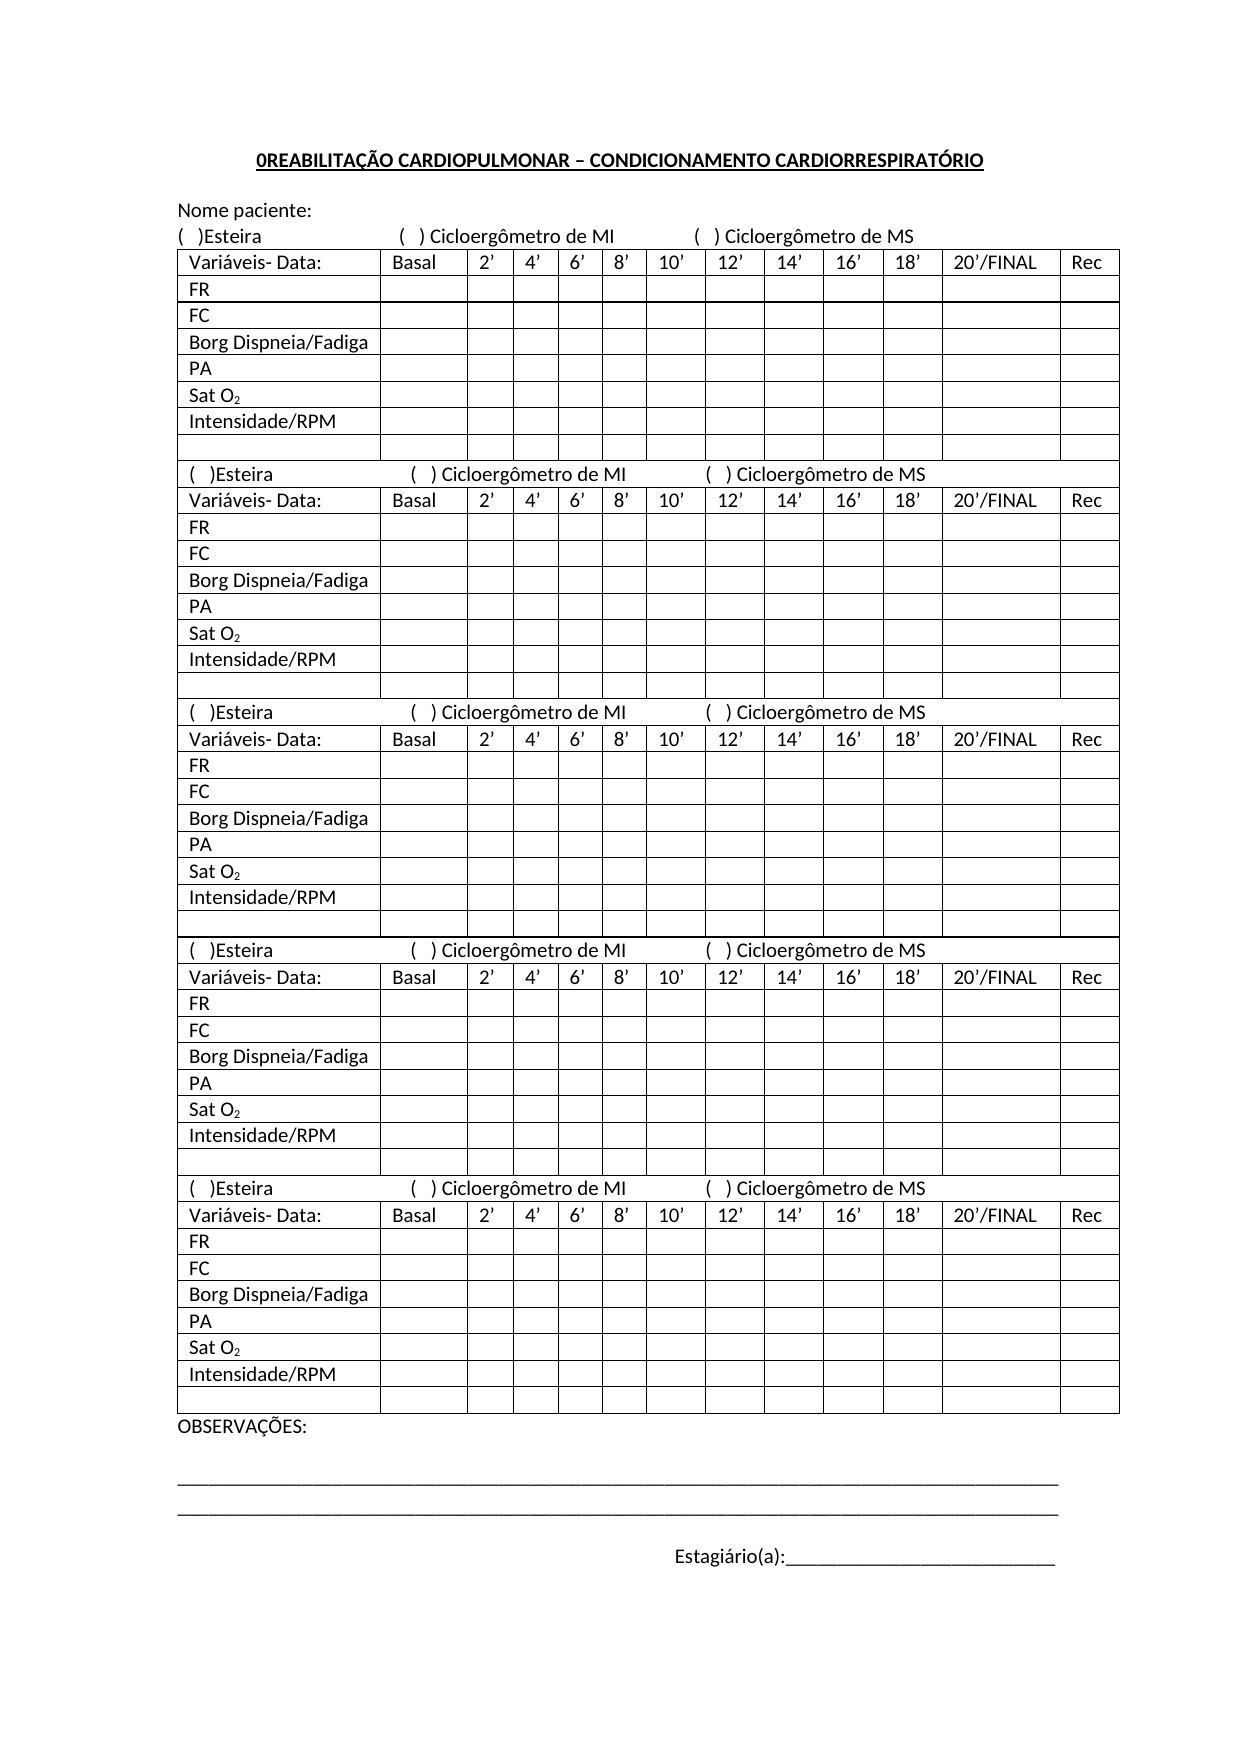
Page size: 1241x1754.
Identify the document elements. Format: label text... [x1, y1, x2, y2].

table_cell [381, 1070, 467, 1095]
table_cell [765, 858, 823, 883]
table_header 12’ [706, 250, 764, 275]
table_cell [468, 1387, 513, 1413]
table_cell [603, 1361, 646, 1386]
table_cell [559, 541, 602, 566]
table_cell FR [178, 990, 380, 1016]
table_cell [647, 1123, 705, 1148]
table_cell [765, 541, 823, 566]
table_cell [468, 620, 513, 645]
table_cell [884, 514, 942, 539]
table_cell [943, 1255, 1060, 1280]
table_cell 8’ [603, 726, 646, 751]
table_cell [381, 567, 467, 592]
table_cell [559, 805, 602, 831]
table_cell [647, 990, 705, 1016]
table_cell [765, 1017, 823, 1042]
table_cell [559, 1334, 602, 1360]
table_cell 18’ [884, 1202, 942, 1227]
table_cell [706, 1308, 764, 1333]
table_cell [824, 990, 883, 1016]
table_cell [468, 329, 513, 354]
table_cell [824, 1149, 883, 1174]
table_header Variáveis- Data: [178, 250, 380, 275]
table_cell [824, 1334, 883, 1360]
table_cell 12’ [706, 726, 764, 751]
table_cell 16’ [824, 488, 883, 513]
table_cell [468, 1096, 513, 1122]
table_cell [765, 355, 823, 381]
table_cell [765, 1149, 823, 1174]
table_cell [943, 382, 1060, 407]
table_cell PA [178, 1070, 380, 1095]
table_header 2’ [468, 250, 513, 275]
table_cell [765, 567, 823, 592]
table_cell [603, 276, 646, 301]
table_cell [706, 382, 764, 407]
table_cell [824, 514, 883, 539]
table_cell FR [178, 752, 380, 778]
table_cell [468, 1070, 513, 1095]
table_cell [647, 382, 705, 407]
table_cell [884, 1255, 942, 1280]
table_cell [381, 752, 467, 778]
table_cell 10’ [647, 1202, 705, 1227]
table_cell [603, 1308, 646, 1333]
table_cell [559, 779, 602, 804]
table_cell 12’ [706, 964, 764, 989]
table_cell [943, 1149, 1060, 1174]
table_cell PA [178, 832, 380, 857]
table_cell ( )Esteira ( ) Cicloergômetro de MI ( ) Cicloergômetro de MS [178, 461, 1119, 487]
table_cell [514, 567, 558, 592]
table_cell [514, 594, 558, 619]
table_cell Borg Dispneia/Fadiga [178, 329, 380, 354]
table_cell [824, 1043, 883, 1069]
text ( )Esteira ( ) Cicloergômetro de MI ( ) Cicloergômetro de MS [177, 223, 1063, 248]
table_cell [468, 408, 513, 434]
table_cell [884, 435, 942, 460]
table_cell [647, 1229, 705, 1254]
table_cell [1061, 1123, 1119, 1148]
table_cell [647, 1308, 705, 1333]
text Nome paciente: [177, 198, 1063, 223]
table_cell [647, 1334, 705, 1360]
table_cell [559, 1149, 602, 1174]
table_cell Variáveis- Data: [178, 726, 380, 751]
table_cell Sat O2 [178, 620, 380, 645]
table_cell [647, 911, 705, 936]
table_cell [884, 1229, 942, 1254]
table_cell Borg Dispneia/Fadiga [178, 1281, 380, 1307]
table_cell [559, 435, 602, 460]
table_cell [765, 435, 823, 460]
table_cell [765, 1123, 823, 1148]
table_cell [514, 276, 558, 301]
table_cell 18’ [884, 964, 942, 989]
table_cell [559, 673, 602, 698]
table_cell [706, 541, 764, 566]
table_cell FR [178, 1229, 380, 1254]
table_cell [514, 1255, 558, 1280]
table_header 16’ [824, 250, 883, 275]
table_cell [381, 541, 467, 566]
table_cell 14’ [765, 1202, 823, 1227]
table_cell [1061, 355, 1119, 381]
table_cell Rec [1061, 964, 1119, 989]
table_cell [514, 673, 558, 698]
table_cell 4’ [514, 1202, 558, 1227]
table_cell [943, 673, 1060, 698]
table_cell [884, 673, 942, 698]
table_cell Borg Dispneia/Fadiga [178, 567, 380, 592]
table_cell [603, 594, 646, 619]
table_cell 16’ [824, 726, 883, 751]
table_cell 16’ [824, 1202, 883, 1227]
table_cell [1061, 752, 1119, 778]
table_cell [559, 1096, 602, 1122]
table_cell [559, 1070, 602, 1095]
table_cell [824, 779, 883, 804]
table_cell Sat O2 [178, 382, 380, 407]
table_cell [1061, 1334, 1119, 1360]
table_cell [824, 1070, 883, 1095]
table_cell [559, 858, 602, 883]
table_cell [559, 1255, 602, 1280]
table_cell [765, 1308, 823, 1333]
table_cell [647, 567, 705, 592]
table_cell [765, 1361, 823, 1386]
table_cell [1061, 832, 1119, 857]
table_cell [468, 752, 513, 778]
table_cell [381, 382, 467, 407]
table_cell [765, 752, 823, 778]
table_cell [468, 355, 513, 381]
table_cell [381, 1123, 467, 1148]
table_cell [514, 1043, 558, 1069]
table_cell [647, 1070, 705, 1095]
table_cell 20’/FINAL [943, 1202, 1060, 1227]
table_cell [603, 911, 646, 936]
table_cell [559, 276, 602, 301]
table_cell [381, 646, 467, 672]
table_cell [603, 1123, 646, 1148]
table_cell Variáveis- Data: [178, 964, 380, 989]
table_cell [514, 303, 558, 328]
table_cell [884, 567, 942, 592]
table_cell [178, 1149, 380, 1174]
table_cell [1061, 1308, 1119, 1333]
table_cell [943, 832, 1060, 857]
table_cell ( )Esteira ( ) Cicloergômetro de MI ( ) Cicloergômetro de MS [178, 938, 1119, 963]
table_cell 2’ [468, 1202, 513, 1227]
table_cell [559, 408, 602, 434]
table_cell [647, 276, 705, 301]
table_cell [765, 1070, 823, 1095]
table_cell [706, 276, 764, 301]
table_cell [514, 382, 558, 407]
table_cell [943, 805, 1060, 831]
table_cell 4’ [514, 726, 558, 751]
table_cell [381, 594, 467, 619]
table_cell FC [178, 303, 380, 328]
table_cell FR [178, 514, 380, 539]
table_cell [647, 1281, 705, 1307]
table_cell Sat O2 [178, 858, 380, 883]
table_cell [468, 779, 513, 804]
table_cell [943, 911, 1060, 936]
table_cell [468, 1308, 513, 1333]
table_cell [884, 541, 942, 566]
table_cell [468, 594, 513, 619]
table_cell [884, 355, 942, 381]
table_cell [381, 1017, 467, 1042]
table_cell [603, 990, 646, 1016]
table_cell [468, 382, 513, 407]
table_cell [943, 1229, 1060, 1254]
table_cell [603, 646, 646, 672]
table_cell [706, 1096, 764, 1122]
table_cell [514, 911, 558, 936]
table_cell [943, 541, 1060, 566]
table_cell [1061, 435, 1119, 460]
table_cell [943, 752, 1060, 778]
table_cell [514, 1308, 558, 1333]
table_cell [943, 514, 1060, 539]
table_header 14’ [765, 250, 823, 275]
table_cell [603, 567, 646, 592]
table_cell [603, 832, 646, 857]
table_cell Sat O2 [178, 1096, 380, 1122]
table_cell [647, 1043, 705, 1069]
table_header 4’ [514, 250, 558, 275]
table_cell [381, 1096, 467, 1122]
table_cell [943, 1096, 1060, 1122]
table_cell [1061, 646, 1119, 672]
table_cell Basal [381, 488, 467, 513]
table_cell [559, 1281, 602, 1307]
table_cell 2’ [468, 964, 513, 989]
table_cell [943, 276, 1060, 301]
table_cell [559, 514, 602, 539]
table_cell FC [178, 541, 380, 566]
table_cell [824, 1229, 883, 1254]
table_cell [706, 1361, 764, 1386]
table_cell [1061, 805, 1119, 831]
table_cell [559, 646, 602, 672]
table_cell [514, 514, 558, 539]
table_cell [943, 1387, 1060, 1413]
table_cell [943, 1334, 1060, 1360]
table_cell [603, 1070, 646, 1095]
table_cell [647, 752, 705, 778]
table_cell [765, 1334, 823, 1360]
table_cell PA [178, 594, 380, 619]
table_cell Intensidade/RPM [178, 885, 380, 910]
table_cell 8’ [603, 964, 646, 989]
table_cell PA [178, 355, 380, 381]
table_cell [824, 620, 883, 645]
table_cell [765, 1255, 823, 1280]
table_cell [943, 303, 1060, 328]
table_cell [468, 646, 513, 672]
table_cell [603, 858, 646, 883]
table_cell [514, 885, 558, 910]
table_cell [824, 1361, 883, 1386]
table_cell [706, 1255, 764, 1280]
table_cell [381, 620, 467, 645]
table_cell [706, 911, 764, 936]
table_cell [943, 329, 1060, 354]
table_cell [706, 514, 764, 539]
table_cell [381, 673, 467, 698]
table_cell [824, 1255, 883, 1280]
table_cell [1061, 911, 1119, 936]
table_cell [381, 1043, 467, 1069]
table_cell [559, 752, 602, 778]
table_cell [559, 567, 602, 592]
table_cell [706, 832, 764, 857]
table_cell [706, 594, 764, 619]
table_cell [381, 408, 467, 434]
table_cell [647, 329, 705, 354]
table_cell [824, 911, 883, 936]
table_cell [765, 514, 823, 539]
table_cell [647, 303, 705, 328]
table_cell [468, 276, 513, 301]
table_cell Variáveis- Data: [178, 1202, 380, 1227]
table_cell [468, 1229, 513, 1254]
table_cell [468, 805, 513, 831]
table_cell [824, 1308, 883, 1333]
table_cell [943, 646, 1060, 672]
table_cell [824, 673, 883, 698]
table_cell [1061, 1229, 1119, 1254]
text Estagiário(a):__________________________ [177, 1543, 1063, 1568]
table_cell [468, 990, 513, 1016]
table_cell [884, 1043, 942, 1069]
table_cell [943, 1043, 1060, 1069]
table_cell Variáveis- Data: [178, 488, 380, 513]
table_cell [559, 911, 602, 936]
table_cell [943, 858, 1060, 883]
table_cell [706, 752, 764, 778]
table_cell Intensidade/RPM [178, 408, 380, 434]
table_cell [706, 646, 764, 672]
table_cell [559, 1043, 602, 1069]
table_cell [178, 911, 380, 936]
table_cell [603, 779, 646, 804]
table_cell [706, 329, 764, 354]
table_cell [468, 1043, 513, 1069]
table_cell [603, 805, 646, 831]
table_cell [884, 646, 942, 672]
table_cell 6’ [559, 1202, 602, 1227]
table_cell [884, 885, 942, 910]
table_cell [514, 1096, 558, 1122]
table_cell [514, 646, 558, 672]
table_cell [514, 990, 558, 1016]
table_cell [514, 805, 558, 831]
table_cell [884, 911, 942, 936]
table_cell FC [178, 1017, 380, 1042]
table_cell [706, 885, 764, 910]
table_cell [514, 620, 558, 645]
table_cell [765, 1387, 823, 1413]
table_cell [514, 435, 558, 460]
table_cell [1061, 1043, 1119, 1069]
table_cell [647, 1149, 705, 1174]
table_cell 8’ [603, 1202, 646, 1227]
table_cell [514, 1361, 558, 1386]
table_cell [706, 1229, 764, 1254]
table_cell [381, 1387, 467, 1413]
table_cell [706, 408, 764, 434]
table_cell Intensidade/RPM [178, 646, 380, 672]
table_cell [1061, 1070, 1119, 1095]
table_cell FC [178, 1255, 380, 1280]
table_cell [884, 832, 942, 857]
table_cell [884, 276, 942, 301]
table_cell [514, 541, 558, 566]
table_cell [514, 408, 558, 434]
table_cell Rec [1061, 488, 1119, 513]
table_cell [468, 1149, 513, 1174]
table_cell [884, 1149, 942, 1174]
table_cell [1061, 514, 1119, 539]
table_cell [381, 858, 467, 883]
table_cell [884, 1281, 942, 1307]
table_cell [381, 832, 467, 857]
table_cell [765, 620, 823, 645]
table_cell Basal [381, 964, 467, 989]
table_cell [559, 355, 602, 381]
table_cell [824, 303, 883, 328]
table_cell [468, 303, 513, 328]
table_cell [381, 990, 467, 1016]
table_cell [1061, 1255, 1119, 1280]
table_cell ( )Esteira ( ) Cicloergômetro de MI ( ) Cicloergômetro de MS [178, 1176, 1119, 1201]
table_cell [884, 858, 942, 883]
table_cell [706, 1334, 764, 1360]
table_cell [1061, 382, 1119, 407]
table_cell [647, 858, 705, 883]
table_cell [381, 1281, 467, 1307]
table_cell [647, 673, 705, 698]
table_cell [824, 408, 883, 434]
table_cell [514, 1123, 558, 1148]
table_cell [884, 329, 942, 354]
table_cell [468, 1255, 513, 1280]
table_cell [824, 1017, 883, 1042]
table_cell [1061, 1387, 1119, 1413]
table_cell 14’ [765, 726, 823, 751]
table_cell [603, 620, 646, 645]
table_cell [381, 1255, 467, 1280]
table_cell [468, 911, 513, 936]
table_cell [381, 805, 467, 831]
table_cell [603, 355, 646, 381]
table_cell 20’/FINAL [943, 488, 1060, 513]
table_cell [943, 1123, 1060, 1148]
table_cell [1061, 1096, 1119, 1122]
table_cell 10’ [647, 726, 705, 751]
table_cell [468, 858, 513, 883]
table_cell [824, 1096, 883, 1122]
table_cell [468, 1281, 513, 1307]
table_cell [706, 779, 764, 804]
table_cell [706, 1017, 764, 1042]
table_cell [824, 858, 883, 883]
table_cell [381, 1361, 467, 1386]
table_cell [603, 1281, 646, 1307]
table_cell [943, 408, 1060, 434]
table_cell [765, 1043, 823, 1069]
table_cell [824, 382, 883, 407]
table_cell [884, 1308, 942, 1333]
table_cell [559, 1387, 602, 1413]
table_cell Rec [1061, 726, 1119, 751]
table_cell [765, 329, 823, 354]
table_cell [1061, 1281, 1119, 1307]
table_cell 2’ [468, 726, 513, 751]
table_cell [884, 1387, 942, 1413]
table_cell [1061, 990, 1119, 1016]
table_cell 20’/FINAL [943, 964, 1060, 989]
table_cell [706, 805, 764, 831]
table_cell [765, 276, 823, 301]
table_cell [884, 408, 942, 434]
table_cell [468, 832, 513, 857]
table_cell [824, 355, 883, 381]
table_cell [381, 779, 467, 804]
table_cell Sat O2 [178, 1334, 380, 1360]
table_cell [765, 911, 823, 936]
table_cell [559, 1123, 602, 1148]
table_cell [559, 990, 602, 1016]
table_cell [765, 1229, 823, 1254]
table_cell Basal [381, 726, 467, 751]
table_cell [468, 541, 513, 566]
table_cell [514, 832, 558, 857]
table_cell [647, 408, 705, 434]
table_cell [824, 1123, 883, 1148]
table_cell [647, 541, 705, 566]
table_cell [468, 567, 513, 592]
table_cell [381, 355, 467, 381]
table_cell [943, 620, 1060, 645]
table_cell [381, 276, 467, 301]
table_cell [765, 779, 823, 804]
table_cell [647, 1017, 705, 1042]
table_cell [514, 1281, 558, 1307]
table_cell 10’ [647, 488, 705, 513]
table_cell [765, 646, 823, 672]
table_cell [943, 1308, 1060, 1333]
table_cell [824, 885, 883, 910]
table_cell [884, 303, 942, 328]
table_cell Rec [1061, 1202, 1119, 1227]
table_cell [647, 646, 705, 672]
table_cell 6’ [559, 964, 602, 989]
table_cell [559, 620, 602, 645]
table_cell [706, 1070, 764, 1095]
table_cell [468, 435, 513, 460]
table_cell [765, 832, 823, 857]
table_cell [884, 382, 942, 407]
table_cell [943, 779, 1060, 804]
table_cell [943, 594, 1060, 619]
table_cell [468, 673, 513, 698]
table_cell [1061, 408, 1119, 434]
table_cell [514, 1070, 558, 1095]
text __________________________________________________________________________________________________________________________________________________________________________ [177, 1464, 1063, 1518]
table_cell [1061, 276, 1119, 301]
table_cell [647, 1096, 705, 1122]
table_cell 16’ [824, 964, 883, 989]
table_cell [824, 276, 883, 301]
table_cell [514, 1229, 558, 1254]
table_cell [884, 1070, 942, 1095]
table_cell [1061, 541, 1119, 566]
table_cell [1061, 673, 1119, 698]
table_cell FC [178, 779, 380, 804]
table_cell 14’ [765, 488, 823, 513]
table_cell [765, 885, 823, 910]
table_cell [603, 885, 646, 910]
table_cell [647, 1361, 705, 1386]
table_cell Intensidade/RPM [178, 1123, 380, 1148]
table_cell [603, 514, 646, 539]
table_cell 12’ [706, 1202, 764, 1227]
table_header 6’ [559, 250, 602, 275]
table_cell [765, 303, 823, 328]
table_cell [884, 1096, 942, 1122]
table_cell 10’ [647, 964, 705, 989]
table_cell [884, 805, 942, 831]
table_cell 6’ [559, 726, 602, 751]
table_cell [381, 303, 467, 328]
table_cell PA [178, 1308, 380, 1333]
table_cell [1061, 567, 1119, 592]
table_cell [603, 1229, 646, 1254]
table_cell [468, 1017, 513, 1042]
table_cell [1061, 1017, 1119, 1042]
table_cell [1061, 620, 1119, 645]
table_cell [824, 752, 883, 778]
table_cell [514, 329, 558, 354]
table_cell [514, 752, 558, 778]
table_cell [765, 382, 823, 407]
table_cell Intensidade/RPM [178, 1361, 380, 1386]
table_cell [943, 567, 1060, 592]
table_cell [706, 1387, 764, 1413]
table_cell [824, 329, 883, 354]
table_cell [647, 435, 705, 460]
table_cell [603, 1387, 646, 1413]
table_cell [706, 567, 764, 592]
table_cell [765, 594, 823, 619]
table_cell [824, 541, 883, 566]
table_cell [765, 990, 823, 1016]
table_cell [884, 1123, 942, 1148]
table_cell [647, 514, 705, 539]
table_cell [706, 1149, 764, 1174]
table_cell [559, 1017, 602, 1042]
table_header 20’/FINAL [943, 250, 1060, 275]
table_cell [381, 1334, 467, 1360]
table_cell [559, 329, 602, 354]
table_cell [514, 858, 558, 883]
table_cell 14’ [765, 964, 823, 989]
table_cell Borg Dispneia/Fadiga [178, 805, 380, 831]
table_cell [559, 1229, 602, 1254]
table_header 18’ [884, 250, 942, 275]
table_cell 18’ [884, 726, 942, 751]
table_cell [884, 990, 942, 1016]
table_header Rec [1061, 250, 1119, 275]
table_cell [1061, 779, 1119, 804]
table_cell [1061, 1149, 1119, 1174]
table_cell FR [178, 276, 380, 301]
table_cell [603, 408, 646, 434]
table_cell [381, 911, 467, 936]
table_cell [603, 382, 646, 407]
table_cell [765, 408, 823, 434]
table_cell [824, 567, 883, 592]
table_cell [647, 805, 705, 831]
table_cell [647, 355, 705, 381]
table_cell [178, 435, 380, 460]
table_cell [514, 1387, 558, 1413]
table_cell [559, 885, 602, 910]
table_cell [381, 1308, 467, 1333]
table_cell [1061, 303, 1119, 328]
table_cell [559, 1361, 602, 1386]
table_cell [381, 885, 467, 910]
table_cell [178, 1387, 380, 1413]
table_cell [943, 435, 1060, 460]
table_cell [884, 1361, 942, 1386]
table_cell [706, 673, 764, 698]
table_cell [603, 541, 646, 566]
table_cell [647, 779, 705, 804]
table_cell [468, 885, 513, 910]
text 0REABILITAÇÃO CARDIOPULMONAR – CONDICIONAMENTO CARDIORRESPIRATÓRIO [177, 148, 1063, 173]
table_cell [603, 673, 646, 698]
table_cell Borg Dispneia/Fadiga [178, 1043, 380, 1069]
table_cell [765, 673, 823, 698]
table_cell 18’ [884, 488, 942, 513]
table_cell [1061, 1361, 1119, 1386]
table_cell [943, 355, 1060, 381]
table_cell [514, 1017, 558, 1042]
table_cell [647, 1387, 705, 1413]
table_cell 6’ [559, 488, 602, 513]
table_cell [381, 329, 467, 354]
table_cell [647, 1255, 705, 1280]
table_cell [824, 646, 883, 672]
table_cell Basal [381, 1202, 467, 1227]
table_cell [603, 329, 646, 354]
table_cell [706, 435, 764, 460]
table_cell [884, 594, 942, 619]
table_cell [559, 594, 602, 619]
table_cell [765, 805, 823, 831]
table_cell [514, 779, 558, 804]
table_cell [824, 435, 883, 460]
table_cell [514, 1149, 558, 1174]
table_cell [468, 514, 513, 539]
table_cell [824, 594, 883, 619]
table_cell [884, 1334, 942, 1360]
table_cell [1061, 885, 1119, 910]
table_cell [1061, 858, 1119, 883]
table_cell [706, 355, 764, 381]
table_cell [559, 382, 602, 407]
table_cell [884, 779, 942, 804]
table_cell [647, 832, 705, 857]
table_cell [943, 885, 1060, 910]
table_cell [381, 435, 467, 460]
table_cell [706, 1123, 764, 1148]
table_cell [706, 620, 764, 645]
table_cell [381, 514, 467, 539]
table_cell [603, 1255, 646, 1280]
table_cell [603, 435, 646, 460]
table_cell [1061, 329, 1119, 354]
table_cell [603, 1017, 646, 1042]
table_cell ( )Esteira ( ) Cicloergômetro de MI ( ) Cicloergômetro de MS [178, 699, 1119, 725]
table_cell [706, 303, 764, 328]
table_cell [647, 620, 705, 645]
table_cell [943, 1017, 1060, 1042]
table_cell [559, 303, 602, 328]
table_cell [824, 1387, 883, 1413]
table_cell [559, 832, 602, 857]
table_cell [603, 303, 646, 328]
table_cell [943, 1281, 1060, 1307]
text OBSERVAÇÕES: [177, 1414, 1063, 1439]
table_header Basal [381, 250, 467, 275]
table_cell [884, 620, 942, 645]
table_cell [647, 594, 705, 619]
table_header 10’ [647, 250, 705, 275]
table_cell [603, 1334, 646, 1360]
table_cell [381, 1149, 467, 1174]
table_cell [943, 1070, 1060, 1095]
table_cell [468, 1334, 513, 1360]
table_cell 8’ [603, 488, 646, 513]
table_cell [514, 355, 558, 381]
table_cell [647, 885, 705, 910]
table_cell [381, 1229, 467, 1254]
table_cell [559, 1308, 602, 1333]
table_cell [824, 805, 883, 831]
table_cell [884, 752, 942, 778]
table_cell [706, 858, 764, 883]
table_cell [765, 1096, 823, 1122]
table_cell [603, 1149, 646, 1174]
table_cell [603, 1043, 646, 1069]
table_cell [824, 1281, 883, 1307]
table_cell [706, 1043, 764, 1069]
table_cell [514, 1334, 558, 1360]
table_cell 20’/FINAL [943, 726, 1060, 751]
table_cell [468, 1123, 513, 1148]
table_cell [1061, 594, 1119, 619]
table_cell [884, 1017, 942, 1042]
table_cell [943, 990, 1060, 1016]
table_cell 2’ [468, 488, 513, 513]
table_cell 4’ [514, 488, 558, 513]
table_cell [824, 832, 883, 857]
table_cell [178, 673, 380, 698]
table_cell [603, 1096, 646, 1122]
table_cell [706, 990, 764, 1016]
table_cell [468, 1361, 513, 1386]
table_header 8’ [603, 250, 646, 275]
table_cell [943, 1361, 1060, 1386]
table_cell [765, 1281, 823, 1307]
table_cell [603, 752, 646, 778]
table_cell 4’ [514, 964, 558, 989]
table_cell 12’ [706, 488, 764, 513]
table_cell [706, 1281, 764, 1307]
